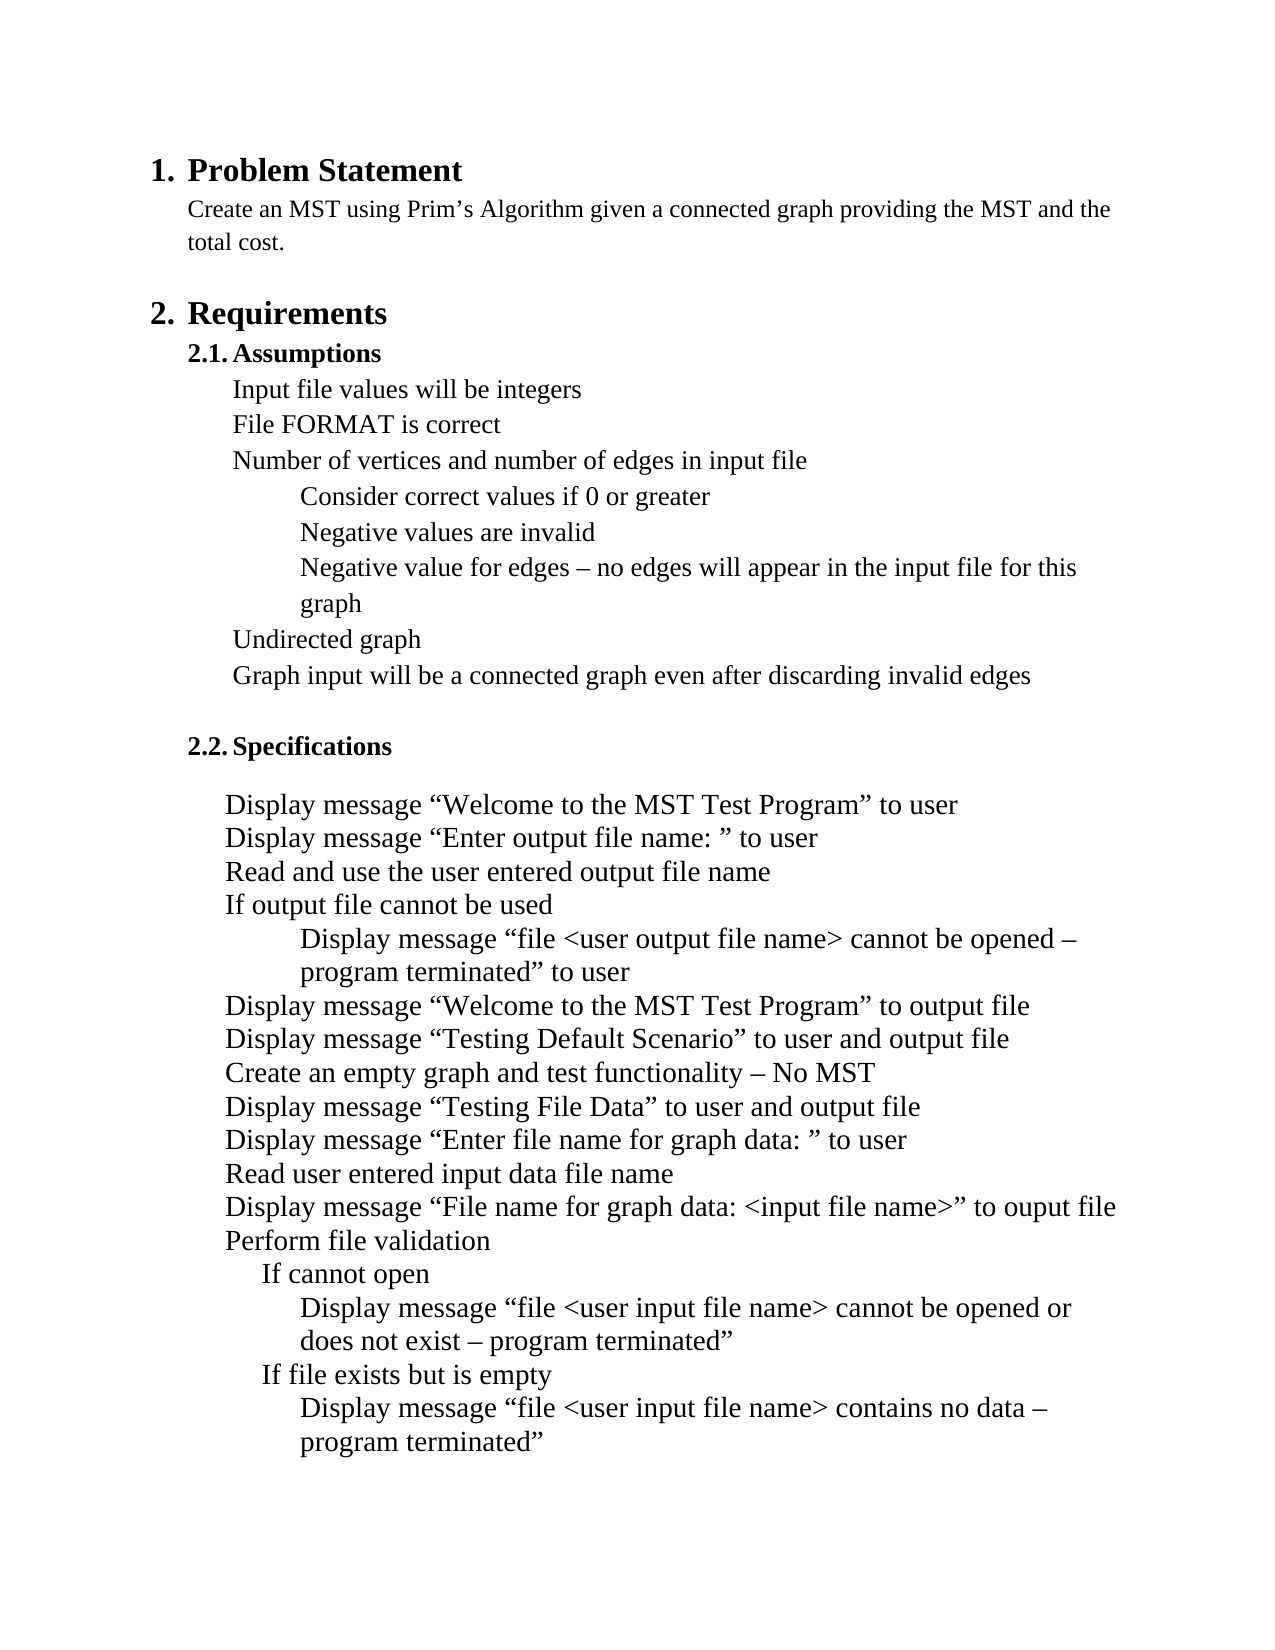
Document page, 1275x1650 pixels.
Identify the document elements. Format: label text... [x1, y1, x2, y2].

text Display message “Testing File Data” to user and output file [225, 1089, 1125, 1122]
list Assumptions [187, 337, 1125, 368]
list Negative value for edges – no edges will appear in the input file for this graph [300, 552, 1125, 618]
list Graph input will be a connected graph even after discarding invalid edges [232, 659, 1125, 690]
text Display message “file <user input file name> cannot be opened or does not exist – program terminated” [300, 1290, 1125, 1357]
text Display message “file <user input file name> contains no data – program terminated” [300, 1391, 1125, 1458]
text Display message “Enter output file name: ” to user [225, 820, 1125, 854]
list Specifications [187, 730, 1125, 761]
text Display message “file <user output file name> cannot be opened – program terminated” to user [300, 921, 1125, 988]
text Display message “Welcome to the MST Test Program” to user [225, 787, 1125, 820]
text Display message “Enter file name for graph data: ” to user [225, 1122, 1125, 1156]
text If output file cannot be used [150, 887, 1125, 921]
list Create an MST using Prim’s Algorithm given a connected graph providing the MST and the total cost. [187, 194, 1125, 256]
list Requirements [150, 293, 1125, 331]
text Read and use the user entered output file name [225, 854, 1125, 887]
list Input file values will be integers [232, 373, 1125, 404]
list Number of vertices and number of edges in input file [232, 444, 1125, 476]
text Perform file validation [225, 1223, 1125, 1256]
list Problem Statement [150, 150, 1125, 188]
text Display message “Testing Default Scenario” to user and output file [225, 1022, 1125, 1055]
text Read user entered input data file name [225, 1156, 1125, 1189]
list Consider correct values if 0 or greater [232, 480, 1125, 511]
text If file exists but is empty [225, 1357, 1125, 1391]
list Negative values are invalid [232, 516, 1125, 547]
list Undirected graph [232, 623, 1125, 654]
text If cannot open [225, 1256, 1125, 1290]
text Create an empty graph and test functionality – No MST [225, 1055, 1125, 1089]
list File FORMAT is correct [232, 409, 1125, 440]
text Display message “Welcome to the MST Test Program” to output file [150, 988, 1125, 1022]
text Display message “File name for graph data: <input file name>” to ouput file [225, 1189, 1125, 1223]
